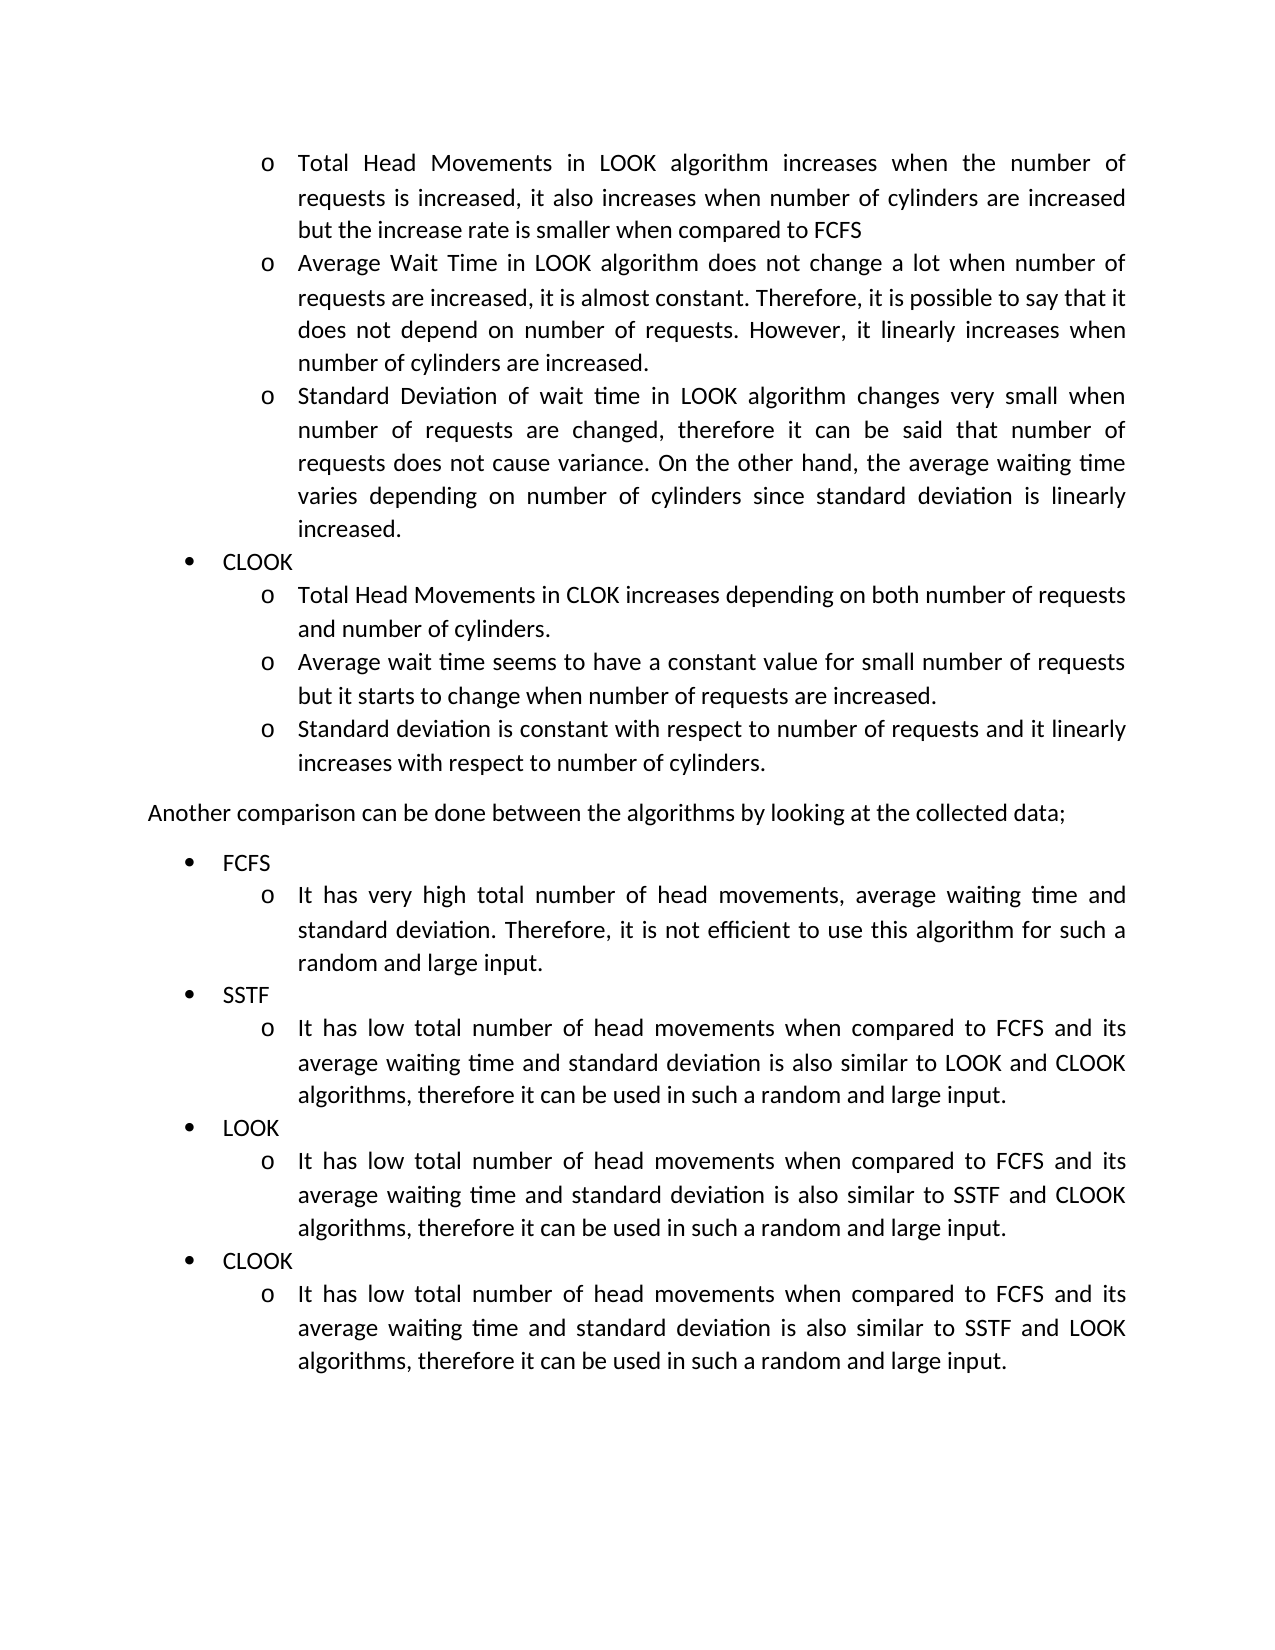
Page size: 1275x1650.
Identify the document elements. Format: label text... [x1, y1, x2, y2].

list Average Wait Time in LOOK algorithm does not change a lot when number of requests are increased, it is almost constant. Therefore, it is possible to say that it does not depend on number of requests. However, it linearly increases when number of cylinders are increased. [260, 248, 1127, 378]
list LOOK [185, 1113, 1127, 1143]
list It has low total number of head movements when compared to FCFS and its average waiting time and standard deviation is also similar to SSTF and LOOK algorithms, therefore it can be used in such a random and large input. [260, 1278, 1127, 1376]
list CLOOK [185, 546, 1127, 577]
list It has very high total number of head movements, average waiting time and standard deviation. Therefore, it is not efficient to use this algorithm for such a random and large input. [260, 880, 1127, 977]
list CLOOK [185, 1246, 1127, 1276]
list Total Head Movements in CLOK increases depending on both number of requests and number of cylinders. [260, 579, 1127, 644]
list Standard Deviation of wait time in LOOK algorithm changes very small when number of requests are changed, therefore it can be said that number of requests does not cause variance. On the other hand, the average waiting time varies depending on number of cylinders since standard deviation is linearly increased. [260, 381, 1127, 544]
list FCFS [185, 847, 1127, 877]
list Average wait time seems to have a constant value for small number of requests but it starts to change when number of requests are increased. [260, 646, 1127, 711]
list Standard deviation is constant with respect to number of requests and it linearly increases with respect to number of cylinders. [260, 713, 1127, 778]
list It has low total number of head movements when compared to FCFS and its average waiting time and standard deviation is also similar to LOOK and CLOOK algorithms, therefore it can be used in such a random and large input. [260, 1013, 1127, 1110]
list SSTF [185, 980, 1127, 1010]
list It has low total number of head movements when compared to FCFS and its average waiting time and standard deviation is also similar to SSTF and CLOOK algorithms, therefore it can be used in such a random and large input. [260, 1146, 1127, 1243]
text Another comparison can be done between the algorithms by looking at the collected data; [148, 797, 1127, 828]
list Total Head Movements in LOOK algorithm increases when the number of requests is increased, it also increases when number of cylinders are increased but the increase rate is smaller when compared to FCFS [260, 148, 1127, 245]
